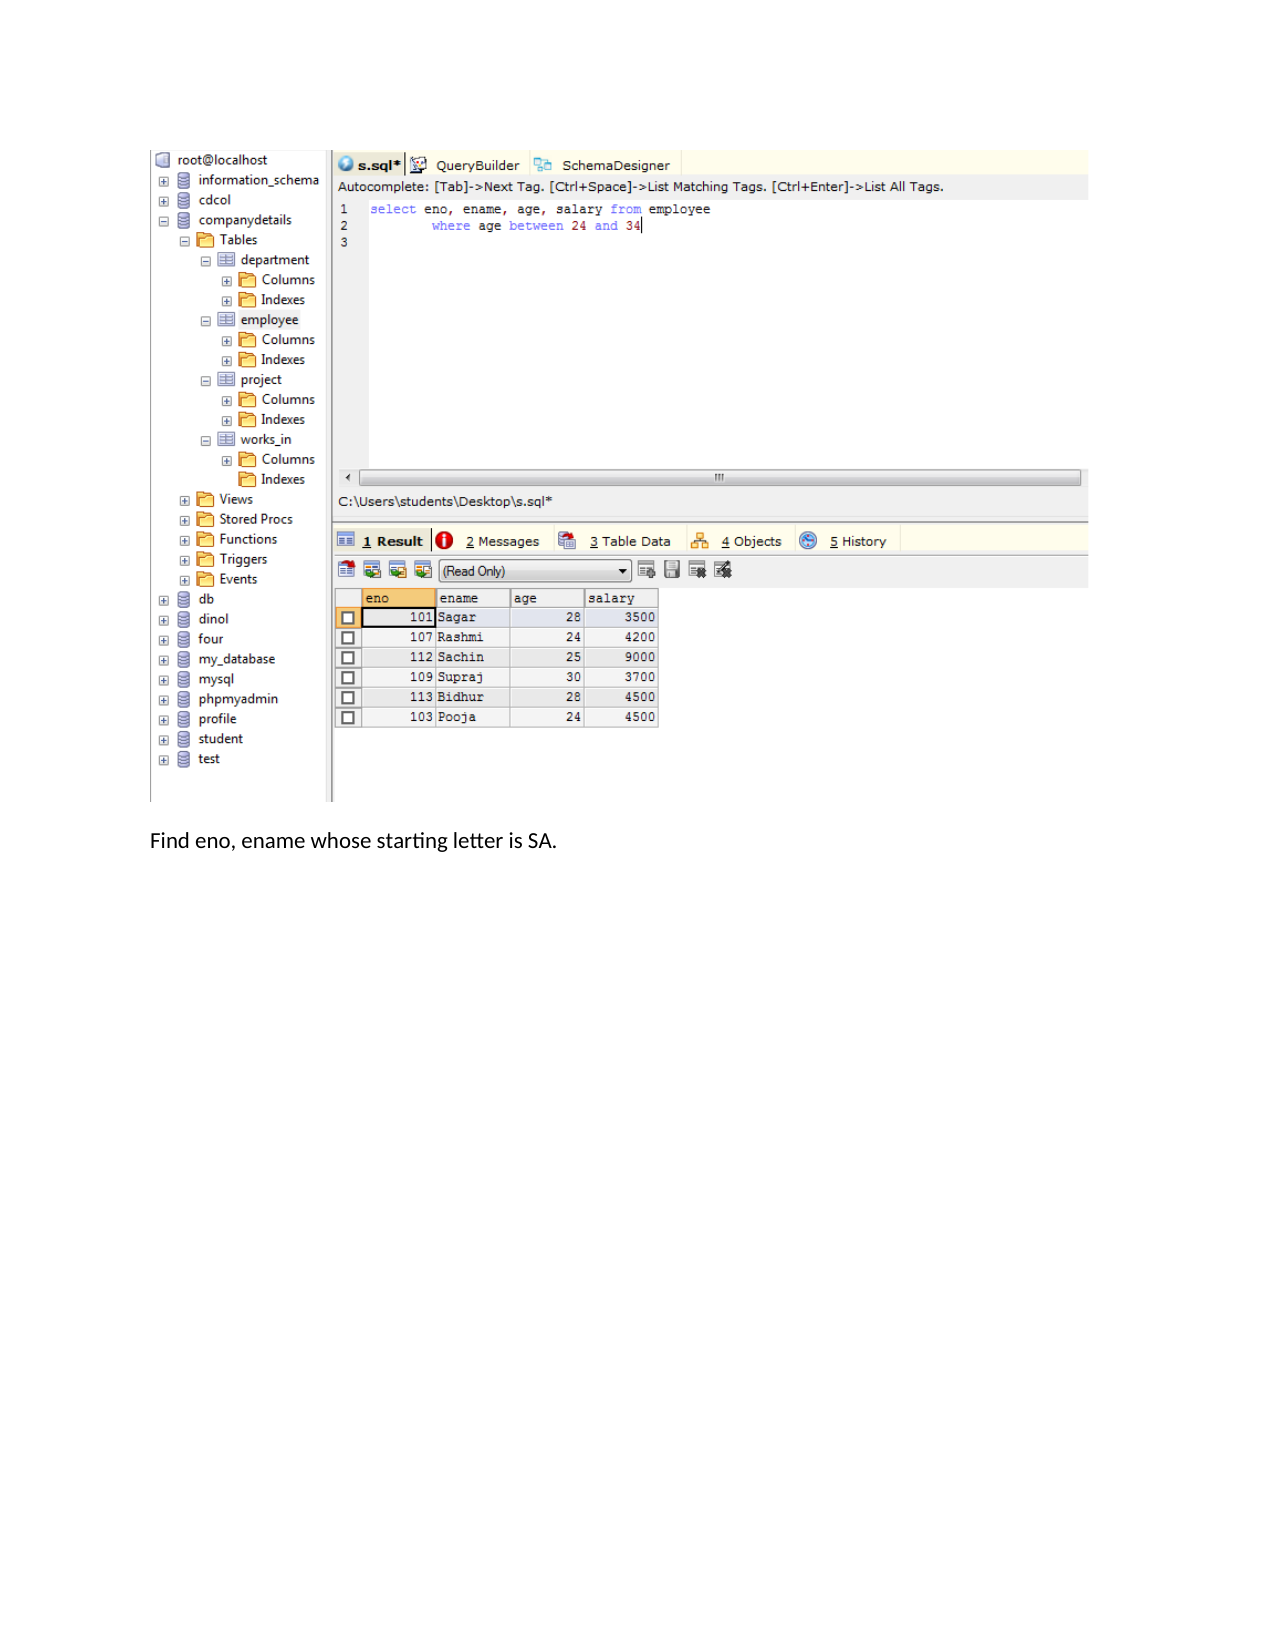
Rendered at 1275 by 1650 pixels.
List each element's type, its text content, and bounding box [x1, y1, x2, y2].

text Find eno, ename whose starting letter is SA. [150, 827, 1125, 854]
picture [150, 150, 1089, 802]
